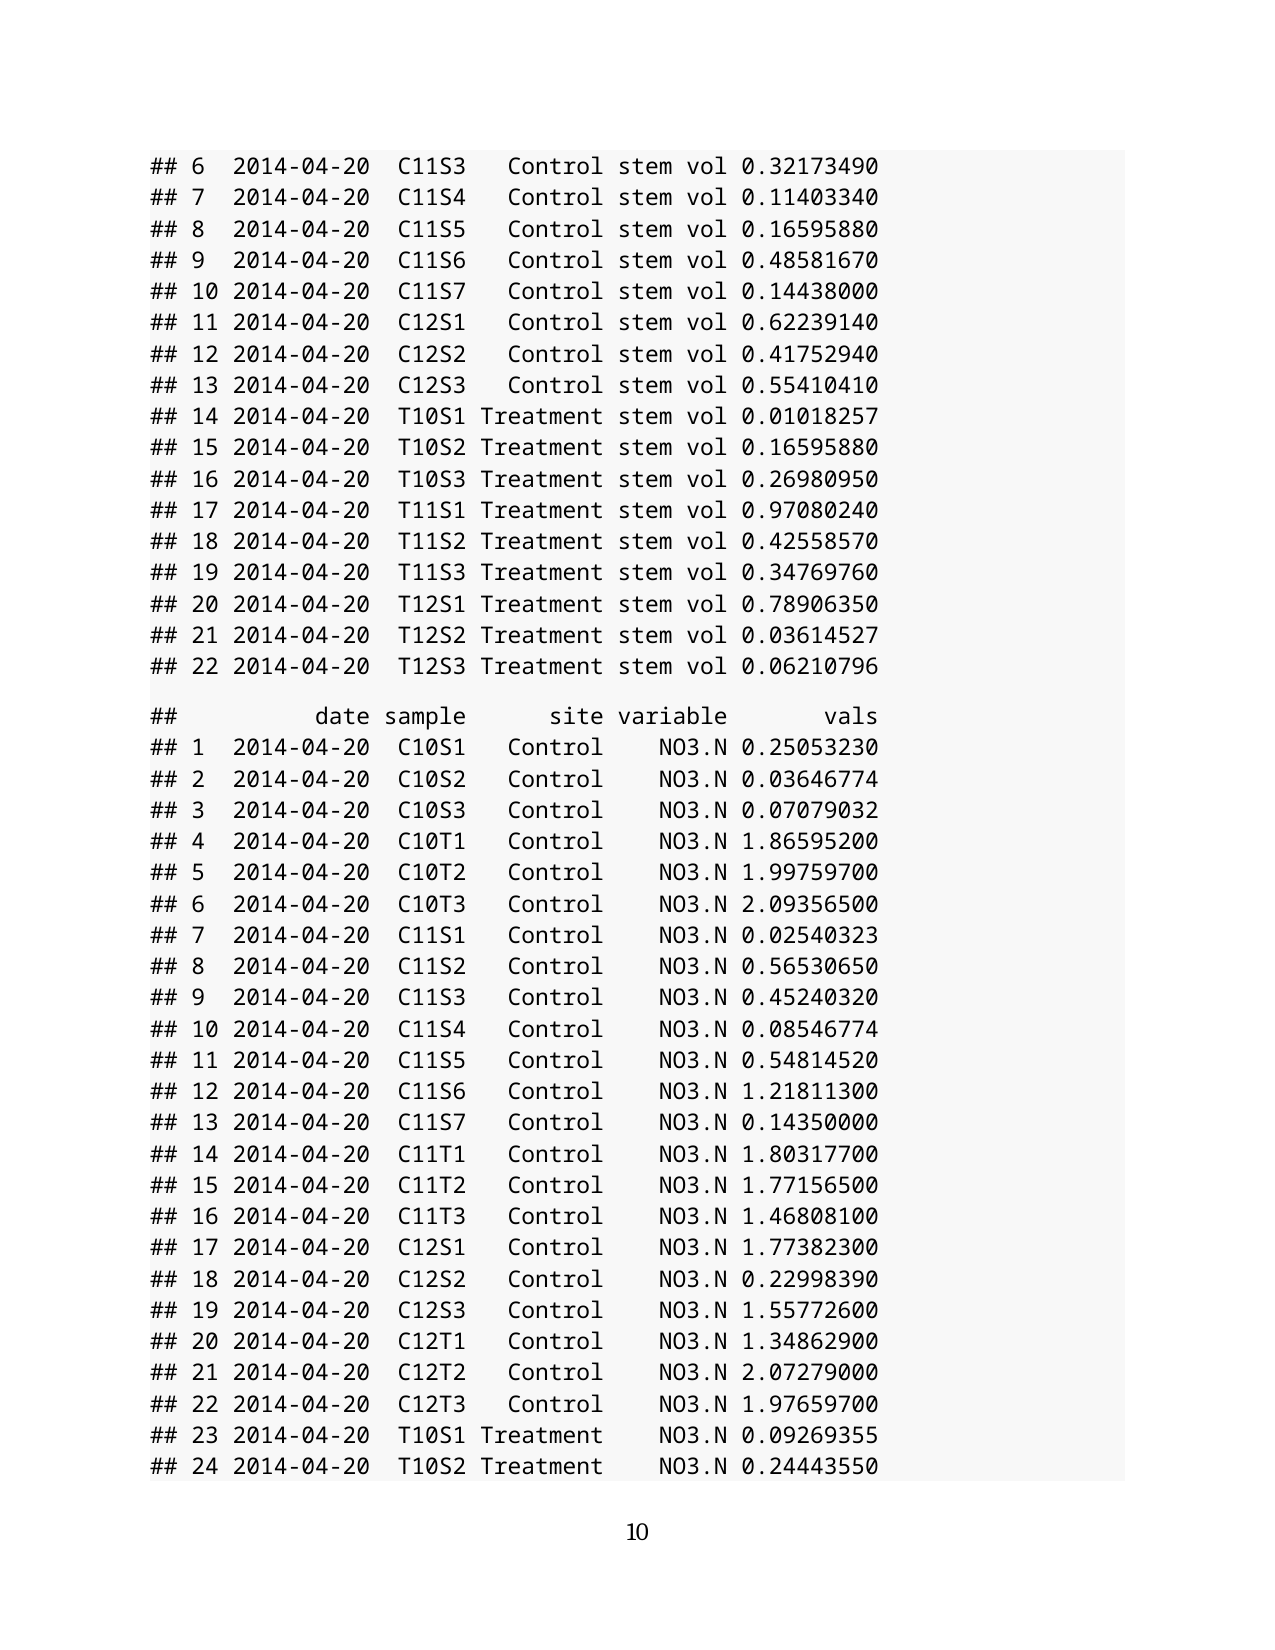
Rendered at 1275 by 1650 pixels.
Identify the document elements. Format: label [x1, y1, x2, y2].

text [150, 700, 1125, 1481]
text [150, 150, 1125, 681]
